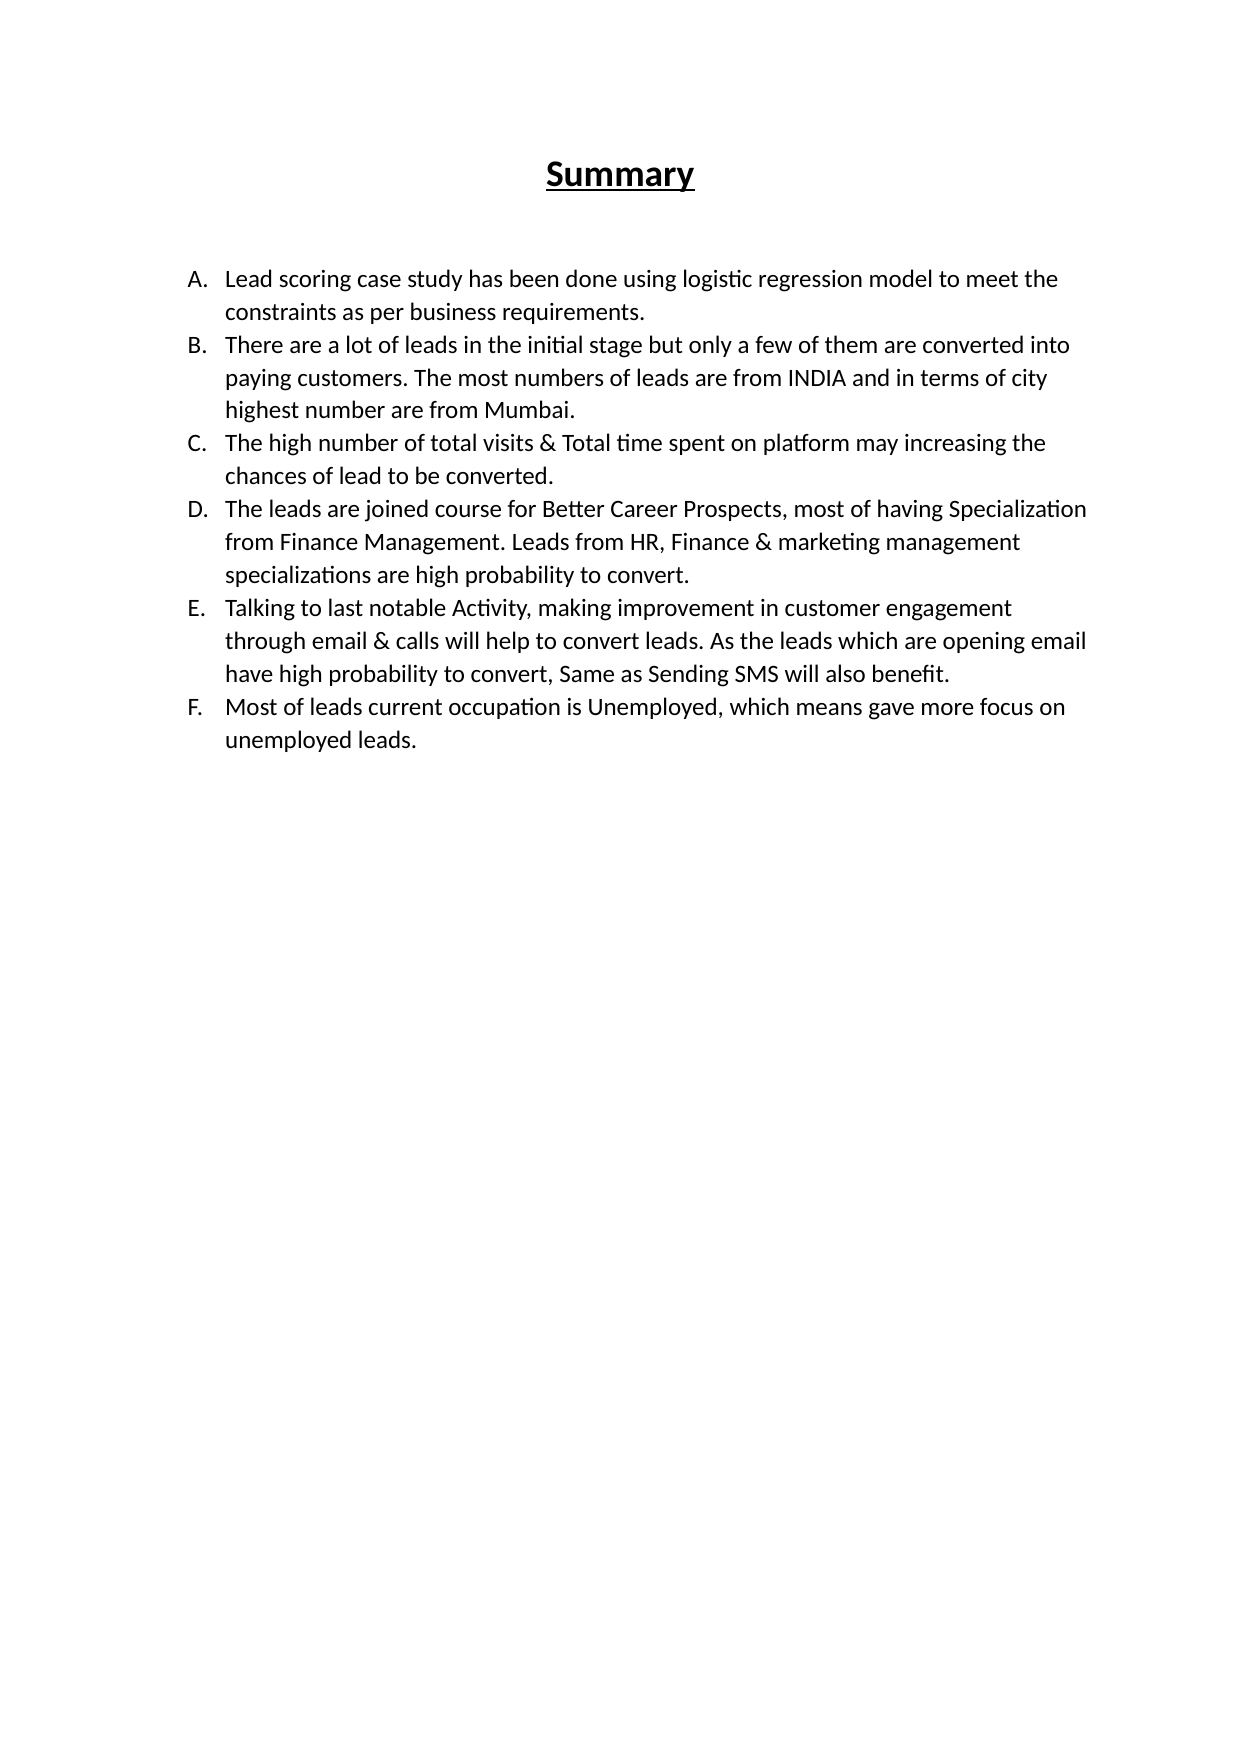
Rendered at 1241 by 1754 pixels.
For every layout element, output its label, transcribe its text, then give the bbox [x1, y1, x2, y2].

list Most of leads current occupation is Unemployed, which means gave more focus on unemployed leads. [187, 691, 1090, 754]
list The high number of total visits & Total time spent on platform may increasing the chances of lead to be converted. [187, 428, 1090, 491]
list There are a lot of leads in the initial stage but only a few of them are converted into paying customers. The most numbers of leads are from INDIA and in terms of city highest number are from Mumbai. [187, 329, 1090, 425]
list Talking to last notable Activity, making improvement in customer engagement through email & calls will help to convert leads. As the leads which are opening email have high probability to convert, Same as Sending SMS will also benefit. [187, 592, 1090, 688]
text Summary [150, 150, 1090, 196]
list Lead scoring case study has been done using logistic regression model to meet the constraints as per business requirements. [187, 263, 1090, 326]
list The leads are joined course for Better Career Prospects, most of having Specialization from Finance Management. Leads from HR, Finance & marketing management specializations are high probability to convert. [187, 493, 1090, 590]
